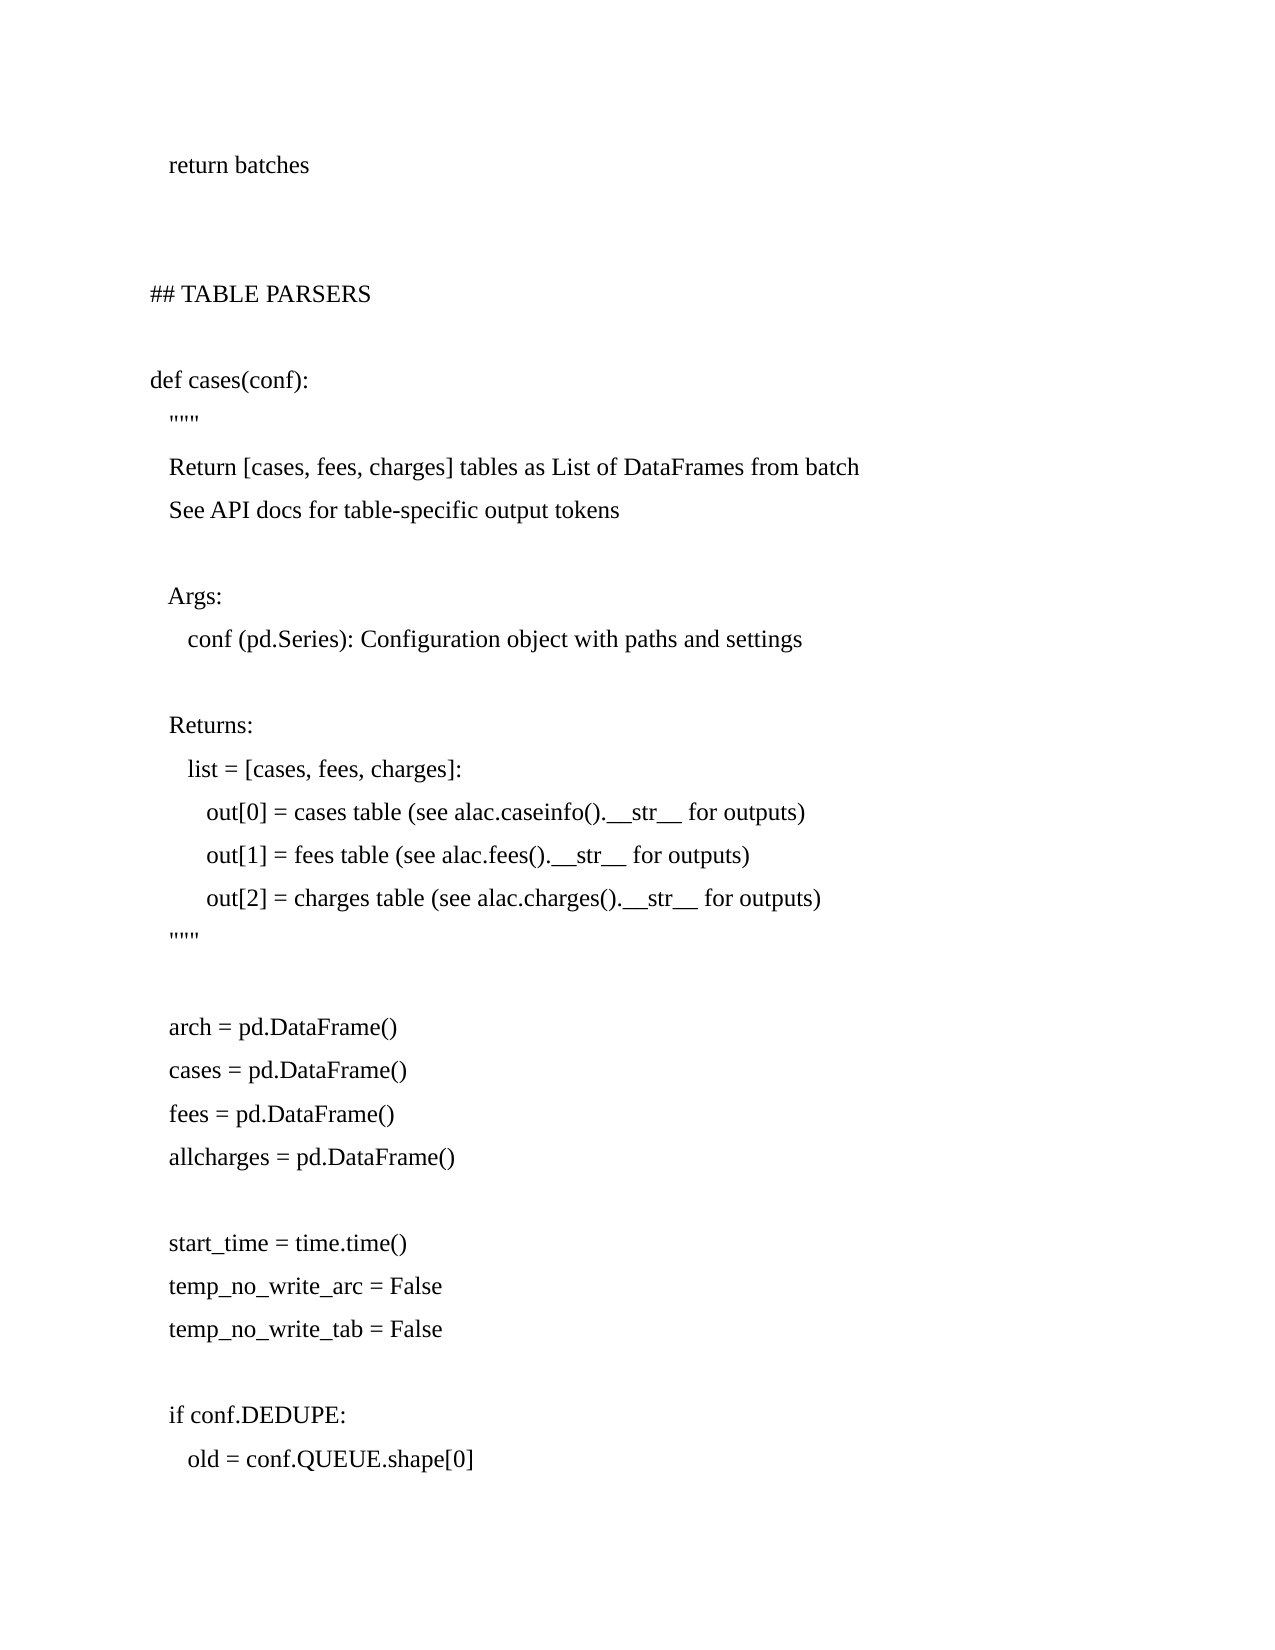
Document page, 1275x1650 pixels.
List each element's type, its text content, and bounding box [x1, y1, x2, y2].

text Returns: [150, 711, 1125, 739]
text conf (pd.Series): Configuration object with paths and settings [150, 624, 1125, 653]
text out[1] = fees table (see alac.fees().__str__ for outputs) [150, 840, 1125, 869]
text temp_no_write_arc = False [150, 1271, 1125, 1300]
text def cases(conf): [150, 366, 1125, 394]
text Return [cases, fees, charges] tables as List of DataFrames from batch [150, 452, 1125, 481]
text Args: [150, 581, 1125, 610]
text return batches [150, 150, 1125, 179]
text list = [cases, fees, charges]: [150, 754, 1125, 782]
text cases = pd.DataFrame() [150, 1056, 1125, 1084]
text start_time = time.time() [150, 1228, 1125, 1257]
text allcharges = pd.DataFrame() [150, 1142, 1125, 1171]
text temp_no_write_tab = False [150, 1314, 1125, 1343]
text out[2] = charges table (see alac.charges().__str__ for outputs) [150, 883, 1125, 912]
text """ [150, 926, 1125, 955]
text See API docs for table-specific output tokens [150, 495, 1125, 524]
text arch = pd.DataFrame() [150, 1012, 1125, 1041]
text """ [150, 409, 1125, 437]
text out[0] = cases table (see alac.caseinfo().__str__ for outputs) [150, 797, 1125, 826]
text ## TABLE PARSERS [150, 279, 1125, 308]
text old = conf.QUEUE.shape[0] [150, 1444, 1125, 1472]
text fees = pd.DataFrame() [150, 1099, 1125, 1127]
text if conf.DEDUPE: [150, 1401, 1125, 1429]
